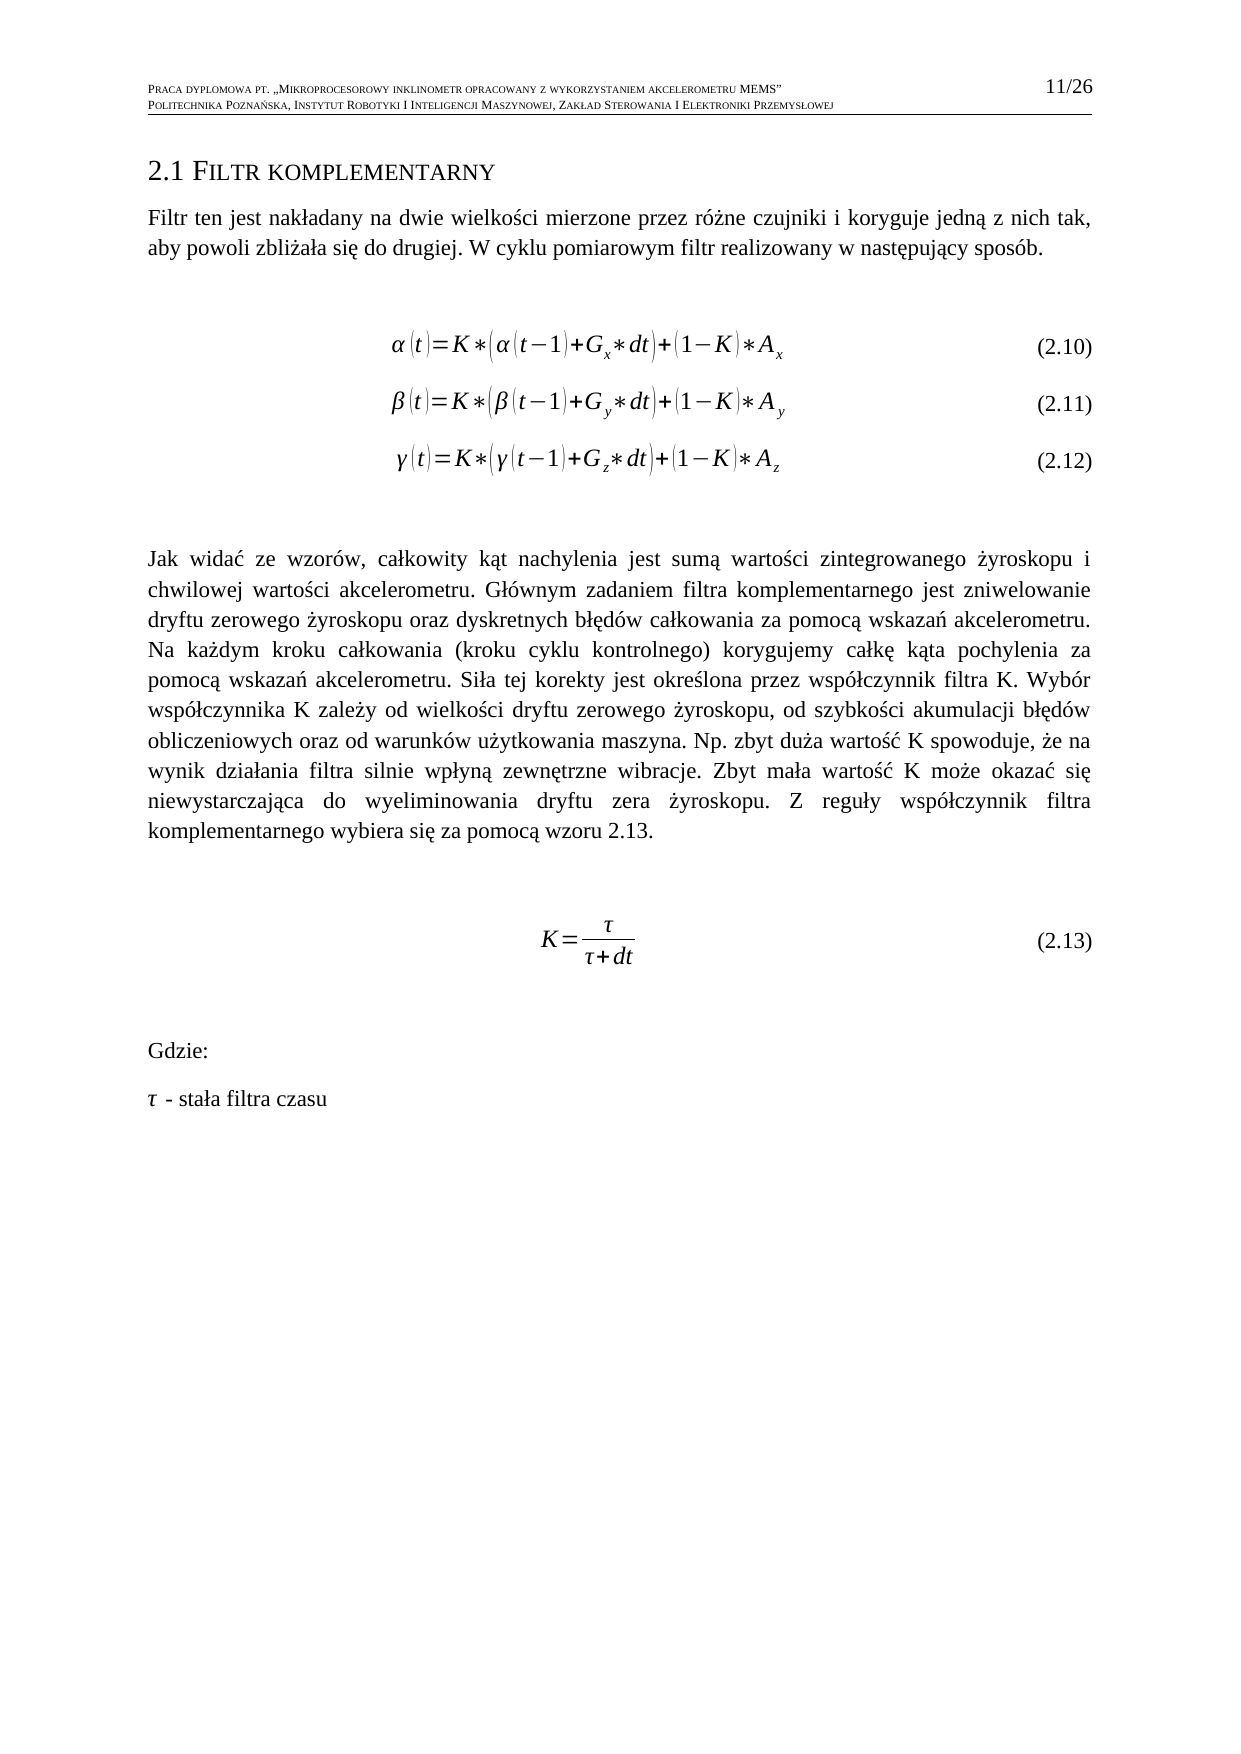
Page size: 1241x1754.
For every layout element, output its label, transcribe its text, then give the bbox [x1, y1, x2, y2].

text Jak widać ze wzorów, całkowity kąt nachylenia jest sumą wartości zintegrowanego żyroskopu i chwilowej wartości akcelerometru. Głównym zadaniem filtra komplementarnego jest zniwelowanie dryftu zerowego żyroskopu oraz dyskretnych błędów całkowania za pomocą wskazań akcelerometru. Na każdym kroku całkowania (kroku cyklu kontrolnego) korygujemy całkę kąta pochylenia za pomocą wskazań akcelerometru. Siła tej korekty jest określona przez współczynnik filtra K. Wybór współczynnika K zależy od wielkości dryftu zerowego żyroskopu, od szybkości akumulacji błędów obliczeniowych oraz od warunków użytkowania maszyna. Np. zbyt duża wartość K spowoduje, że na wynik działania filtra silnie wpłyną zewnętrzne wibracje. Zbyt mała wartość K może okazać się niewystarczająca do wyeliminowania dryftu zera żyroskopu. Z reguły współczynnik filtra komplementarnego wybiera się za pomocą wzoru 2.13. [148, 545, 1092, 844]
text Filtr ten jest nakładany na dwie wielkości mierzone przez różne czujniki i koryguje jedną z nich tak, aby powoli zbliżała się do drugiej. W cyklu pomiarowym filtr realizowany w następujący sposób. [148, 204, 1092, 261]
text (2.11) [148, 385, 1092, 421]
text Gdzie: [148, 1037, 1092, 1064]
text (2.10) [148, 328, 1092, 364]
text - stała filtra czasu [148, 1084, 1092, 1112]
text (2.13) [148, 911, 1092, 970]
subtitle Filtr komplementarny [148, 153, 1092, 186]
text (2.12) [148, 442, 1092, 478]
